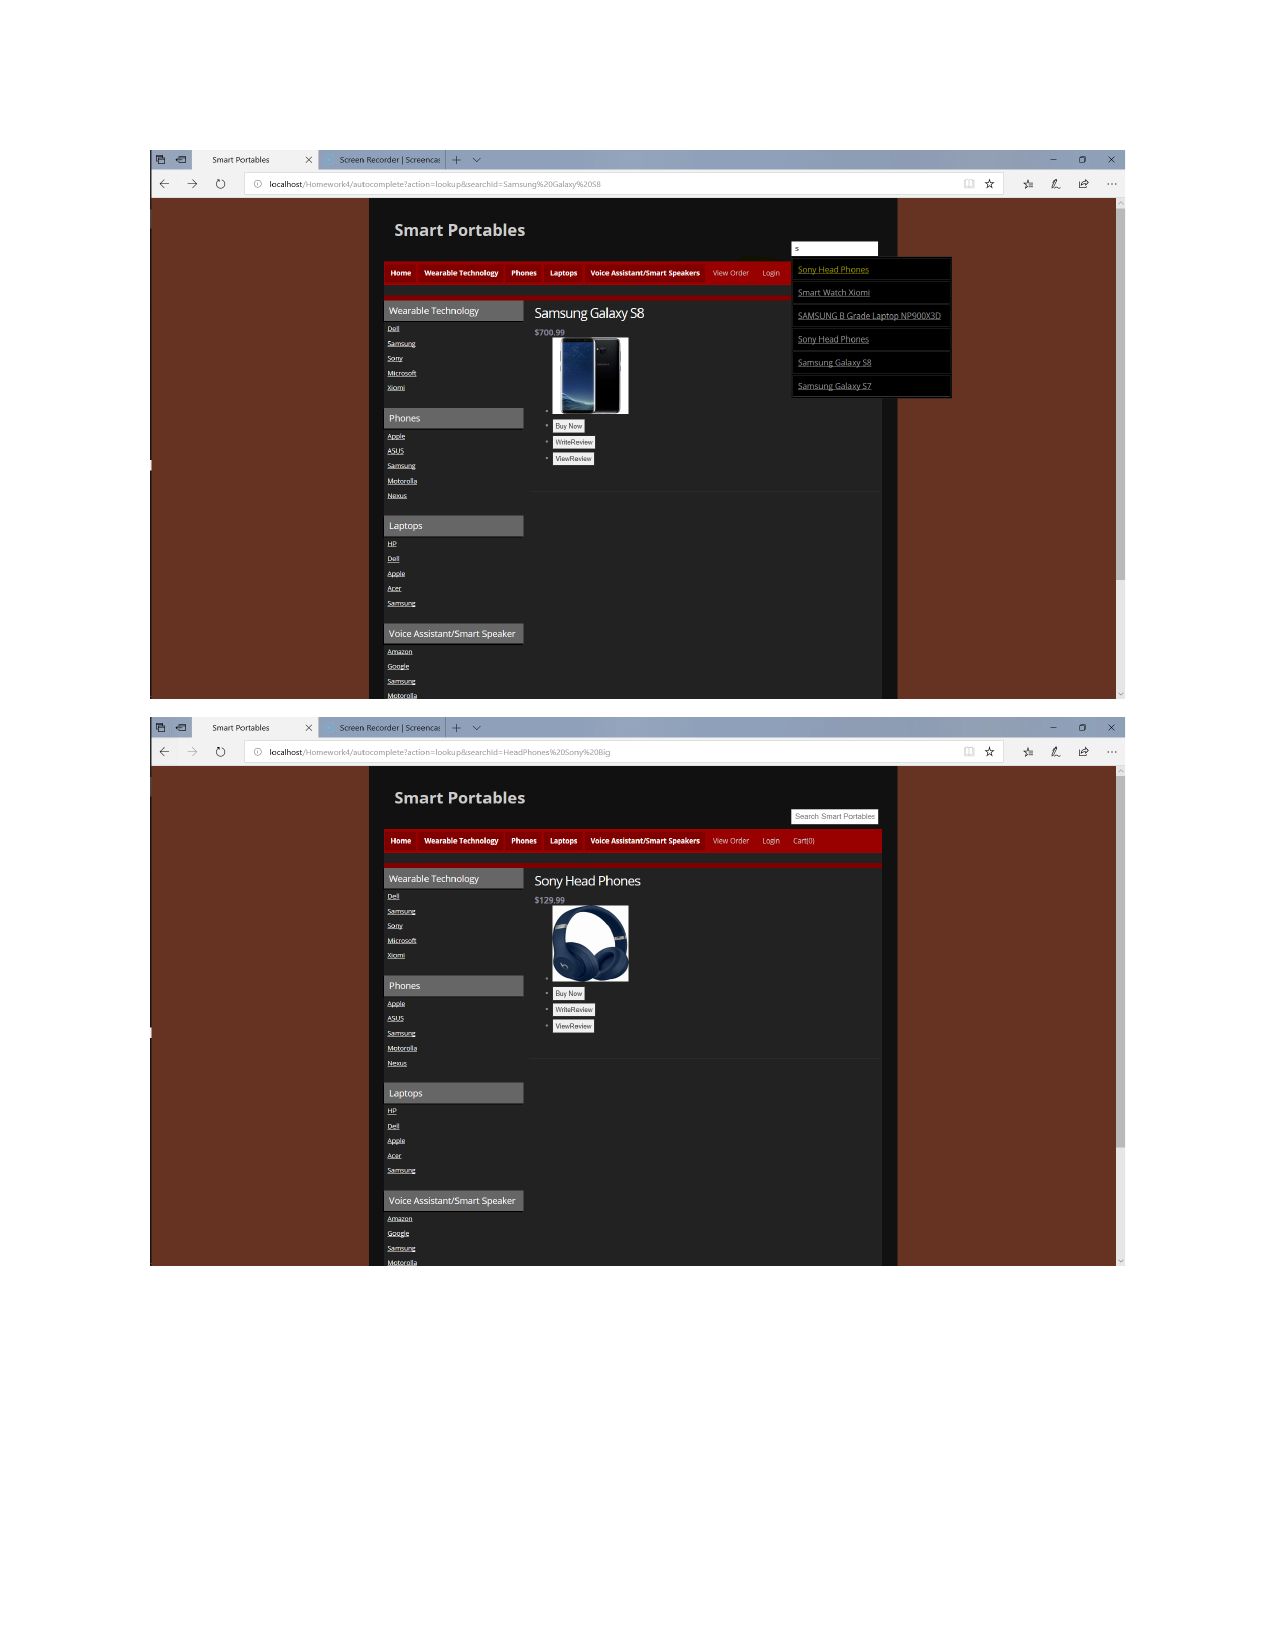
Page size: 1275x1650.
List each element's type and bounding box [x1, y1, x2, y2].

picture [150, 150, 1125, 699]
picture [150, 717, 1125, 1266]
